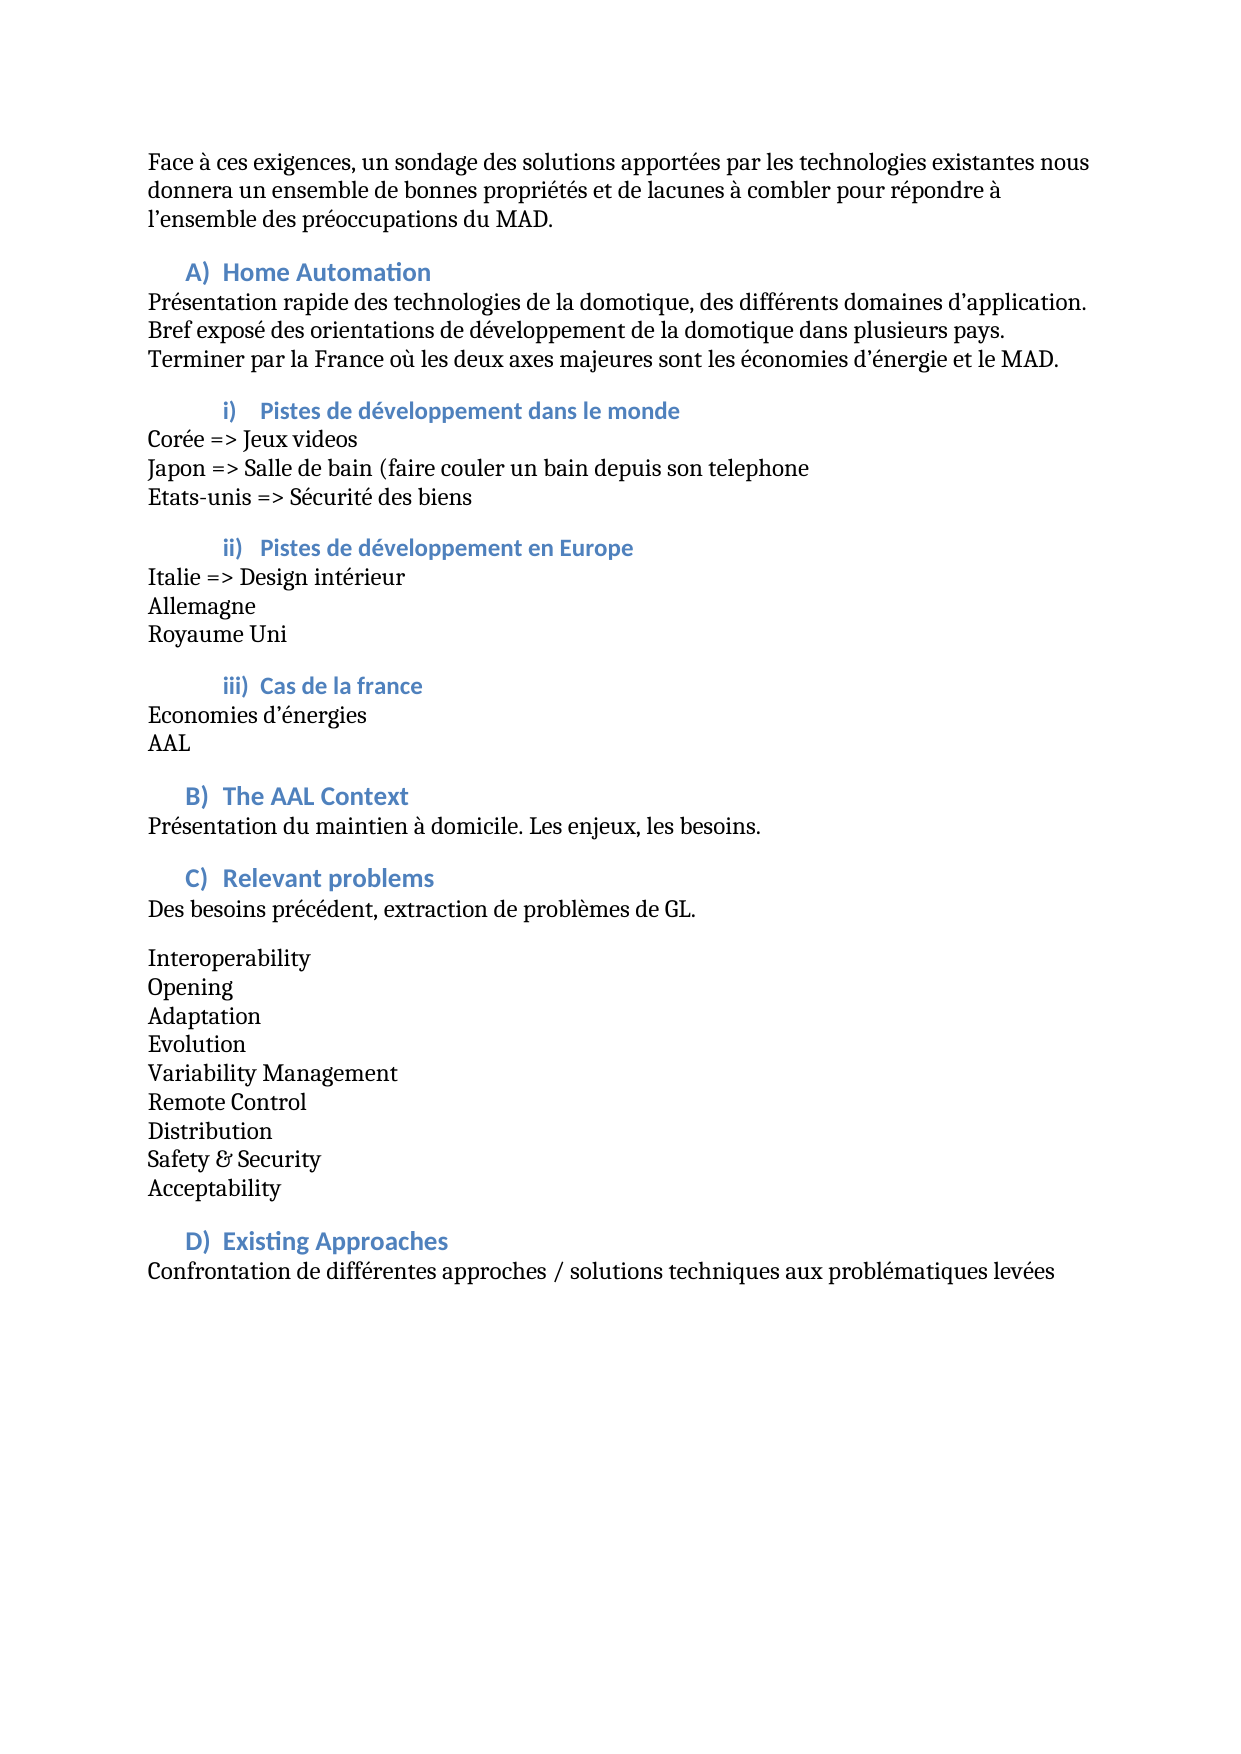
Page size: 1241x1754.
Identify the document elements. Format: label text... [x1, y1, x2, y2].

subtitle The AAL Context [185, 779, 1093, 812]
subtitle Cas de la france [223, 670, 1093, 701]
text Confrontation de différentes approches / solutions techniques aux problématiques levées [148, 1257, 1093, 1285]
subtitle Relevant problems [185, 861, 1093, 894]
text Corée => Jeux videos Japon => Salle de bain (faire couler un bain depuis son telephone Etats-unis => Sécurité des biens [148, 425, 1093, 512]
subtitle Pistes de développement dans le monde [223, 395, 1093, 425]
subtitle Home Automation [185, 255, 1093, 288]
text Economies d’énergies AAL [148, 701, 1093, 758]
text Des besoins précédent, extraction de problèmes de GL. [148, 894, 1093, 923]
text Interoperability Opening Adaptation Evolution Variability Management Remote Control Distribution Safety & Security Acceptability [148, 944, 1093, 1203]
text Italie => Design intérieur Allemagne Royaume Uni [148, 563, 1093, 649]
subtitle Existing Approaches [185, 1224, 1093, 1257]
text Présentation du maintien à domicile. Les enjeux, les besoins. [148, 812, 1093, 841]
text Face à ces exigences, un sondage des solutions apportées par les technologies existantes nous donnera un ensemble de bonnes propriétés et de lacunes à combler pour répondre à l’ensemble des préoccupations du MAD. [148, 148, 1093, 234]
subtitle Pistes de développement en Europe [223, 532, 1093, 563]
text Présentation rapide des technologies de la domotique, des différents domaines d’application. Bref exposé des orientations de développement de la domotique dans plusieurs pays. Terminer par la France où les deux axes majeures sont les économies d’énergie et le MAD. [148, 288, 1093, 374]
